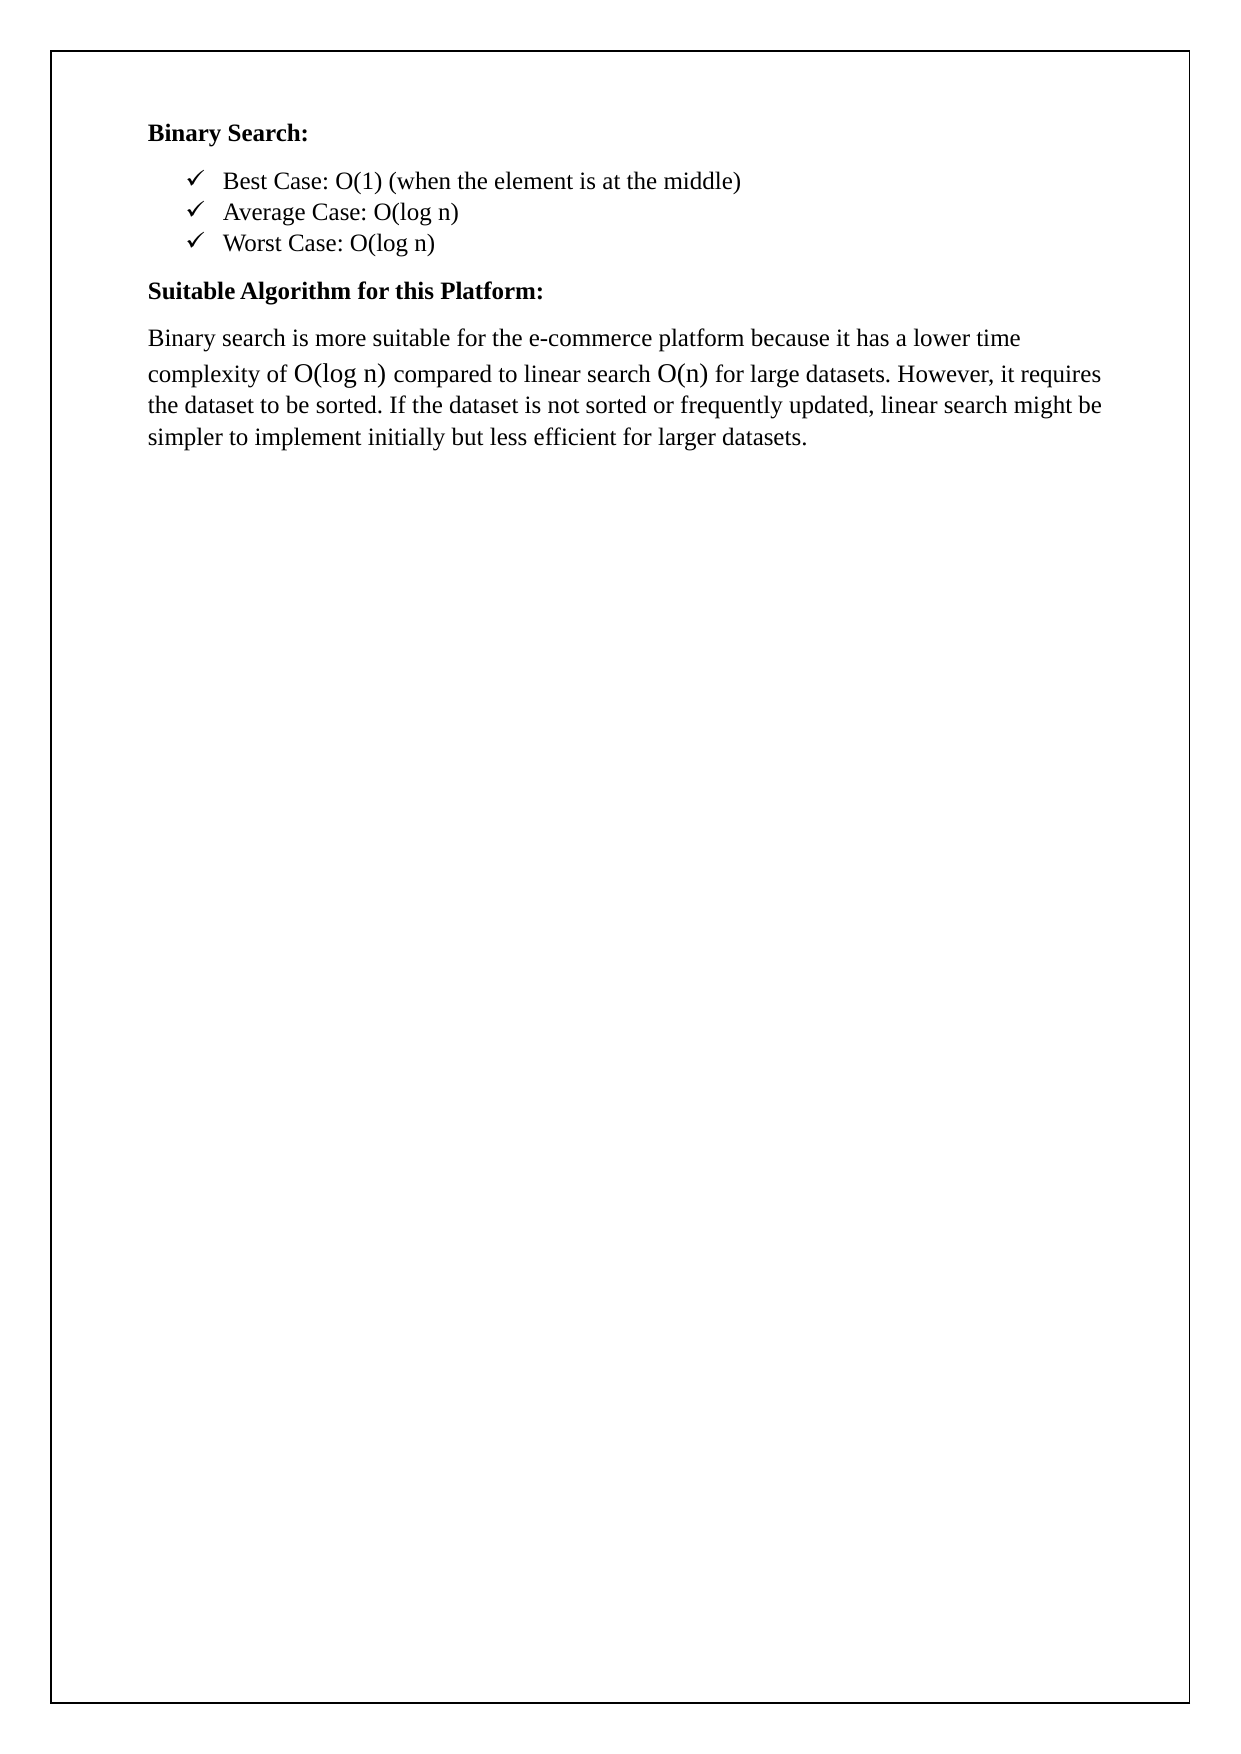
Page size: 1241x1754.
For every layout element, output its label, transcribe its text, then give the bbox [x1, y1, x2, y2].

text Suitable Algorithm for this Platform: [148, 276, 1137, 304]
text Binary Search: [148, 118, 1137, 147]
list Worst Case: O(log n) [185, 228, 1137, 257]
list Best Case: O(1) (when the element is at the middle) [185, 166, 1137, 195]
text Binary search is more suitable for the e-commerce platform because it has a lower time complexity of O(log n) compared to linear search O(n) for large datasets. However, it requires the dataset to be sorted. If the dataset is not sorted or frequently updated, linear search might be simpler to implement initially but less efficient for larger datasets. [148, 323, 1137, 450]
list Average Case: O(log n) [185, 197, 1137, 226]
